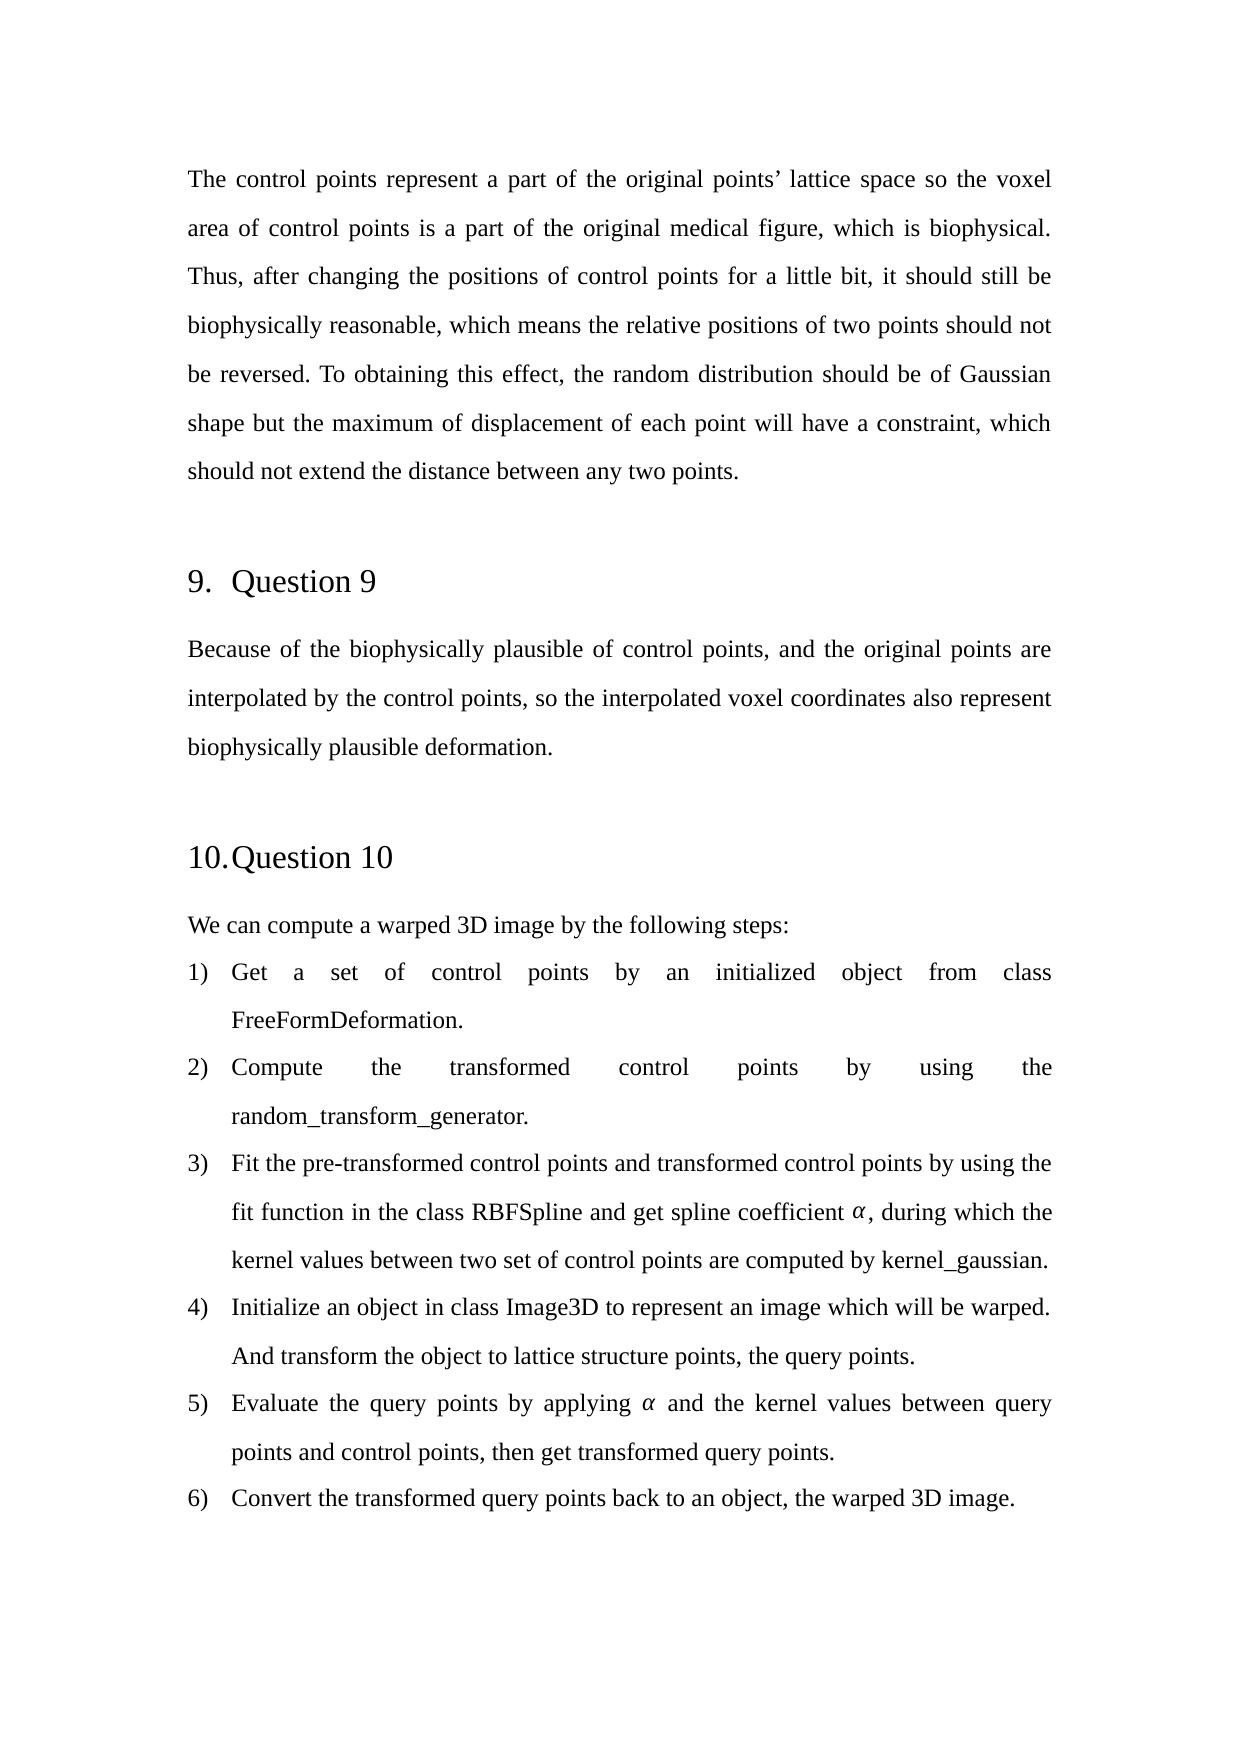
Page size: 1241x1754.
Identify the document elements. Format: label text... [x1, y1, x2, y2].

list Fit the pre-transformed control points and transformed control points by using the fit function in the class RBFSpline and get spline coefficient , during which the kernel values between two set of control points are computed by kernel_gaussian. [187, 1146, 1053, 1276]
list Question 9 [187, 548, 1053, 613]
list Get a set of control points by an initialized object from class FreeFormDeformation. [187, 955, 1053, 1036]
list Convert the transformed query points back to an object, the warped 3D image. [187, 1482, 1053, 1514]
text The control points represent a part of the original points’ lattice space so the voxel area of control points is a part of the original medical figure, which is biophysical. Thus, after changing the positions of control points for a little bit, it should still be biophysically reasonable, which means the relative positions of two points should not be reversed. To obtaining this effect, the random distribution should be of Gaussian shape but the maximum of displacement of each point will have a constraint, which should not extend the distance between any two points. [187, 162, 1053, 487]
text Because of the biophysically plausible of control points, and the original points are interpolated by the control points, so the interpolated voxel coordinates also represent biophysically plausible deformation. [187, 632, 1053, 762]
list Question 10 [187, 824, 1053, 889]
list Evaluate the query points by applying and the kernel values between query points and control points, then get transformed query points. [187, 1386, 1053, 1467]
list Compute the transformed control points by using the random_transform_generator. [187, 1050, 1053, 1132]
text We can compute a warped 3D image by the following steps: [187, 908, 1053, 940]
list Initialize an object in class Image3D to represent an image which will be warped. And transform the object to lattice structure points, the query points. [187, 1290, 1053, 1372]
